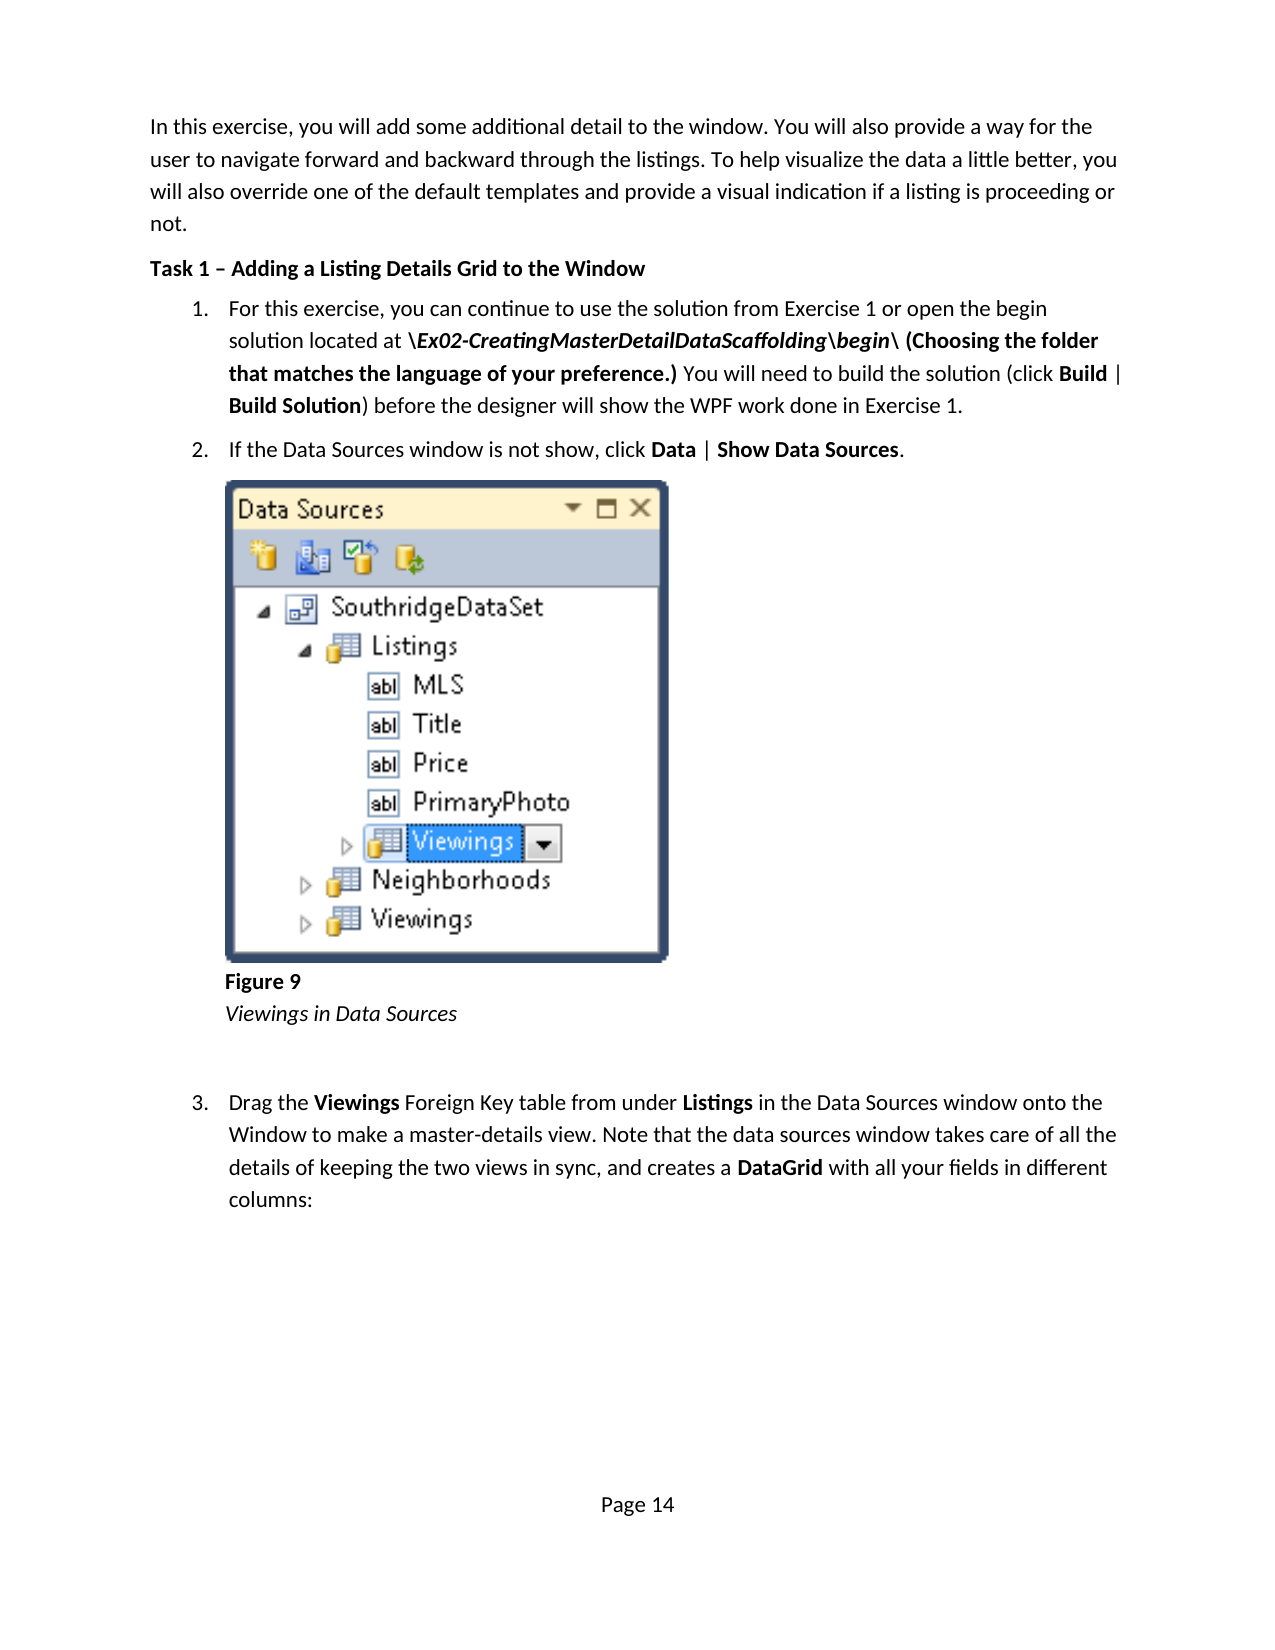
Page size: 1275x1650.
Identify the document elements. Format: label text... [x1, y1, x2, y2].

text In this exercise, you will add some additional detail to the window. You will also provide a way for the user to navigate forward and backward through the listings. To help visualize the data a little better, you will also override one of the default templates and provide a visual indication if a listing is proceeding or not. [150, 112, 1125, 237]
picture [225, 480, 669, 963]
list Drag the Viewings Foreign Key table from under Listings in the Data Sources window onto the Window to make a master-details view. Note that the data sources window takes care of all the details of keeping the two views in sync, and creates a DataGrid with all your fields in different columns: [191, 1088, 1125, 1213]
list If the Data Sources window is not show, click Data | Show Data Sources. [191, 436, 1125, 463]
list For this exercise, you can continue to use the solution from Exercise 1 or open the begin solution located at \Ex02-CreatingMasterDetailDataScaffolding\begin\ (Choosing the folder that matches the language of your preference.) You will need to build the solution (click Build | Build Solution) before the designer will show the WPF work done in Exercise 1. [191, 294, 1125, 419]
text Viewings in Data Sources [225, 999, 1125, 1027]
text Task 1 – Adding a Listing Details Grid to the Window [150, 254, 1125, 282]
text Figure 9 [225, 967, 1125, 995]
